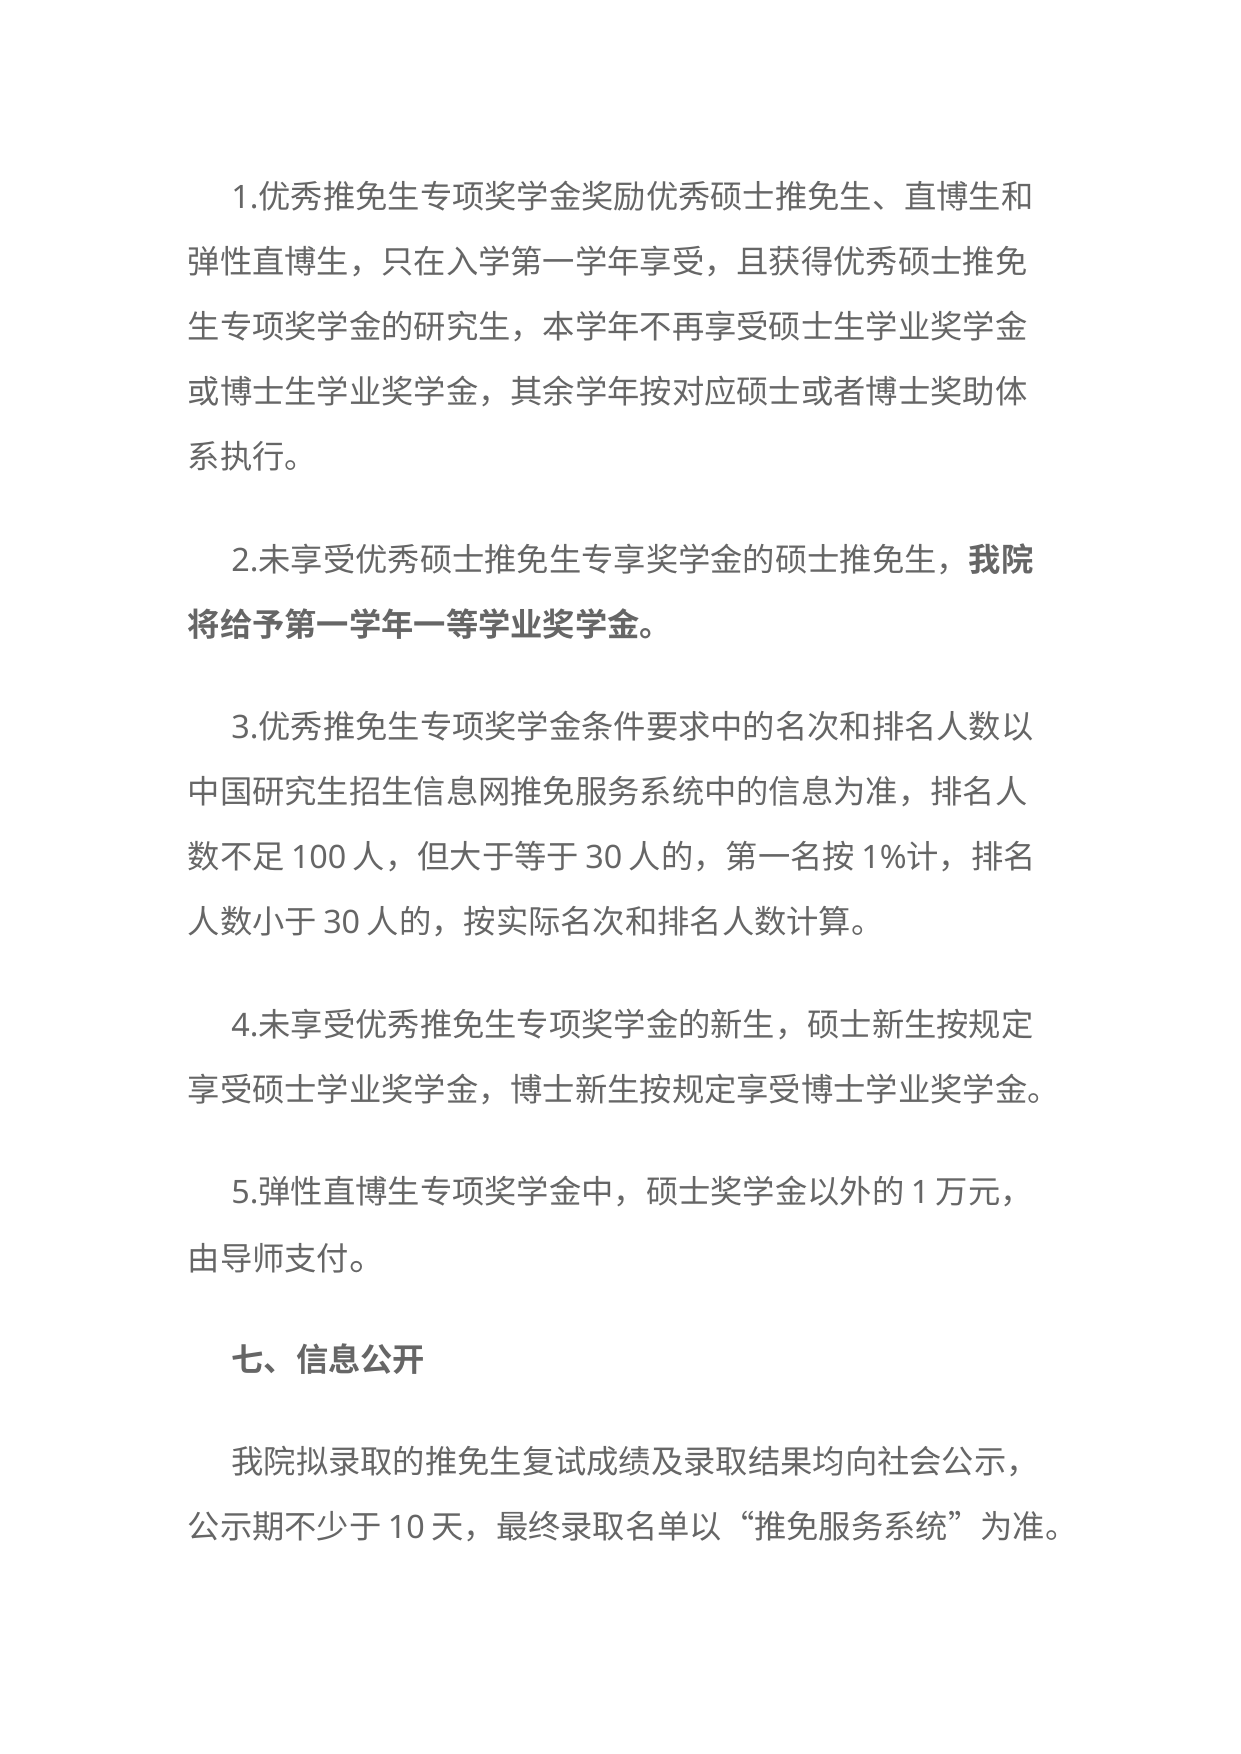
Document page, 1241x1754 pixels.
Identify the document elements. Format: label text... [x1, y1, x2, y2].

text 3.优秀推免生专项奖学金条件要求中的名次和排名人数以中国研究生招生信息网推免服务系统中的信息为准，排名人数不足100人，但大于等于30人的，第一名按1%计，排名人数小于30人的，按实际名次和排名人数计算。 [187, 692, 1053, 952]
text 我院拟录取的推免生复试成绩及录取结果均向社会公示，公示期不少于10天，最终录取名单以“推免服务系统”为准。 [187, 1427, 1053, 1557]
text 4.未享受优秀推免生专项奖学金的新生，硕士新生按规定享受硕士学业奖学金，博士新生按规定享受博士学业奖学金。 [187, 989, 1053, 1119]
text 七、信息公开 [187, 1324, 1053, 1389]
text 1.优秀推免生专项奖学金奖励优秀硕士推免生、直博生和弹性直博生，只在入学第一学年享受，且获得优秀硕士推免生专项奖学金的研究生，本学年不再享受硕士生学业奖学金或博士生学业奖学金，其余学年按对应硕士或者博士奖助体系执行。 [187, 162, 1053, 487]
text 5.弹性直博生专项奖学金中，硕士奖学金以外的1万元，由导师支付。 [187, 1157, 1053, 1287]
text 2.未享受优秀硕士推免生专享奖学金的硕士推免生，我院将给予第一学年一等学业奖学金。 [187, 524, 1053, 654]
